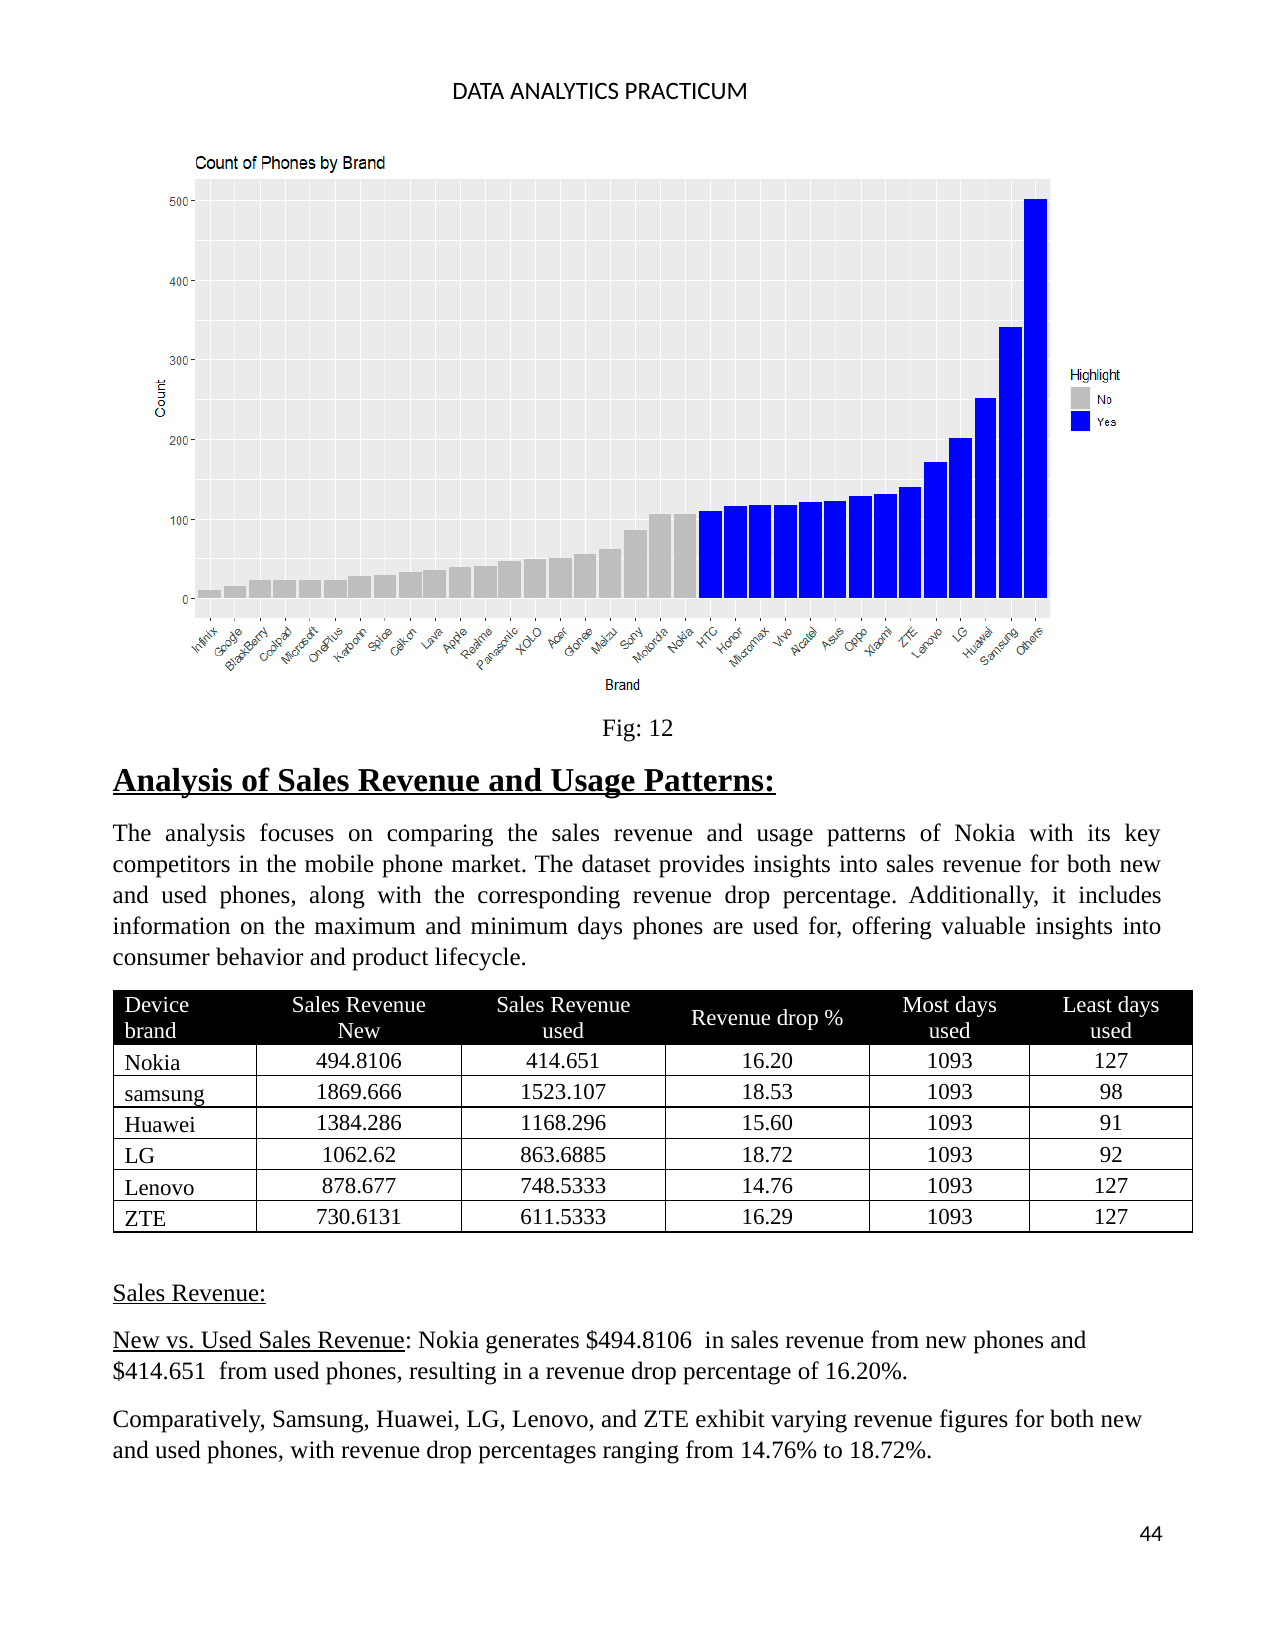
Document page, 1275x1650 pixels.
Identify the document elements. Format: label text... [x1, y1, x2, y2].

table_header Sales Revenue used [462, 991, 665, 1044]
table_cell 1062.62 [257, 1139, 461, 1169]
text The analysis focuses on comparing the sales revenue and usage patterns of Nokia with its key competitors in the mobile phone market. The dataset provides insights into sales revenue for both new and used phones, along with the corresponding revenue drop percentage. Additionally, it includes information on the maximum and minimum days phones are used for, offering valuable insights into consumer behavior and product lifecycle. [112, 818, 1162, 971]
table_cell 1523.107 [462, 1076, 665, 1106]
table_cell 878.677 [257, 1170, 461, 1200]
table_cell 14.76 [666, 1170, 869, 1200]
table_cell samsung [114, 1076, 256, 1106]
picture [150, 150, 1125, 694]
table_cell 92 [1030, 1139, 1192, 1169]
table_cell 1093 [870, 1139, 1029, 1169]
table_cell 1168.296 [462, 1108, 665, 1138]
table_cell 16.29 [666, 1201, 869, 1231]
table_header Device brand [114, 991, 256, 1044]
table_cell 16.20 [666, 1045, 869, 1075]
table_cell 611.5333 [462, 1201, 665, 1231]
table_cell 1093 [870, 1076, 1029, 1106]
table_cell 1093 [870, 1201, 1029, 1231]
table_cell 127 [1030, 1170, 1192, 1200]
table_cell 748.5333 [462, 1170, 665, 1200]
table_cell 18.53 [666, 1076, 869, 1106]
table_cell 414.651 [462, 1045, 665, 1075]
table_cell LG [114, 1139, 256, 1169]
text Analysis of Sales Revenue and Usage Patterns: [112, 760, 1162, 799]
text Sales Revenue: [112, 1278, 1162, 1306]
text Fig: 12 [112, 713, 1162, 741]
table_cell 15.60 [666, 1108, 869, 1138]
text New vs. Used Sales Revenue: Nokia generates $494.8106 in sales revenue from new phones and $414.651 from used phones, resulting in a revenue drop percentage of 16.20%. [112, 1325, 1162, 1385]
table_cell 98 [1030, 1076, 1192, 1106]
table_cell 1093 [870, 1170, 1029, 1200]
table_header Sales Revenue New [257, 991, 461, 1044]
table_header Most days used [870, 991, 1029, 1044]
table_cell ZTE [114, 1201, 256, 1231]
table_cell Huawei [114, 1108, 256, 1138]
table_cell 127 [1030, 1045, 1192, 1075]
table_cell 18.72 [666, 1139, 869, 1169]
text Comparatively, Samsung, Huawei, LG, Lenovo, and ZTE exhibit varying revenue figures for both new and used phones, with revenue drop percentages ranging from 14.76% to 18.72%. [112, 1404, 1162, 1464]
table_cell 1093 [870, 1045, 1029, 1075]
table_header Revenue drop % [666, 991, 869, 1044]
table_cell 863.6885 [462, 1139, 665, 1169]
table_cell Nokia [114, 1045, 256, 1075]
table_cell 494.8106 [257, 1045, 461, 1075]
table_cell 127 [1030, 1201, 1192, 1231]
table_cell Lenovo [114, 1170, 256, 1200]
table_cell 1384.286 [257, 1108, 461, 1138]
table_cell 730.6131 [257, 1201, 461, 1231]
table_cell 91 [1030, 1108, 1192, 1138]
table_cell 1869.666 [257, 1076, 461, 1106]
table_cell 1093 [870, 1108, 1029, 1138]
table_header Least days used [1030, 991, 1192, 1044]
